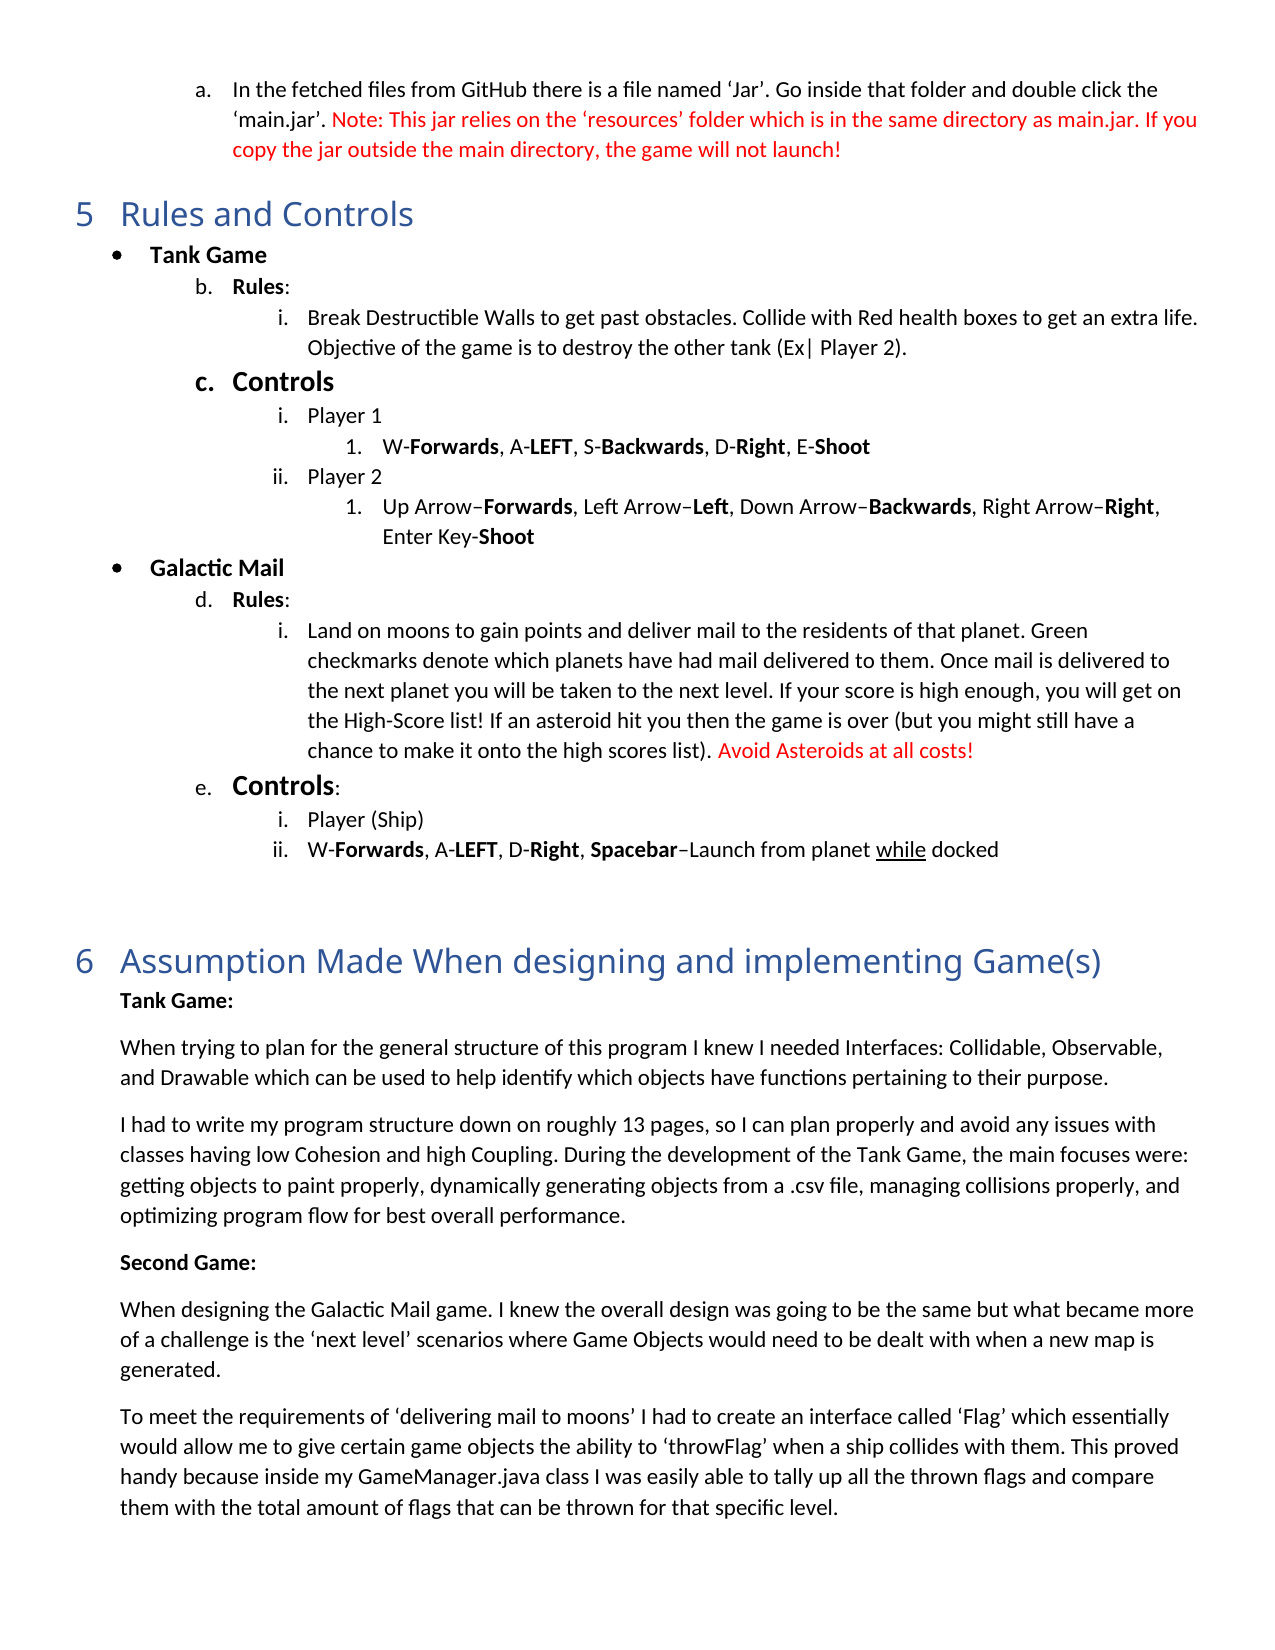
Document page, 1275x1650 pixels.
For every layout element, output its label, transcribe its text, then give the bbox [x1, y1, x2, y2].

list Controls: [195, 767, 1200, 802]
list Galactic Mail [112, 553, 1200, 583]
text I had to write my program structure down on roughly 13 pages, so I can plan properly and avoid any issues with classes having low Cohesion and high Coupling. During the development of the Tank Game, the main focuses were: getting objects to paint properly, dynamically generating objects from a .csv file, managing collisions properly, and optimizing program flow for best overall performance. [120, 1110, 1200, 1229]
text Second Game: [120, 1248, 1200, 1276]
list Tank Game [112, 239, 1200, 270]
list Player 1 [289, 402, 1200, 429]
list Break Destructible Walls to get past obstacles. Collide with Red health boxes to get an extra life. Objective of the game is to destroy the other tank (Ex| Player 2). [289, 303, 1200, 361]
list Up Arrow–Forwards, Left Arrow–Left, Down Arrow–Backwards, Right Arrow–Right, Enter Key-Shoot [345, 492, 1200, 550]
list Rules: [195, 586, 1200, 613]
text When designing the Galactic Mail game. I knew the overall design was going to be the same but what became more of a challenge is the ‘next level’ scenarios where Game Objects would need to be dealt with when a new map is generated. [120, 1295, 1200, 1383]
list Land on moons to gain points and deliver mail to the residents of that planet. Green checkmarks denote which planets have had mail delivered to them. Once mail is delivered to the next planet you will be taken to the next level. If your score is high enough, you will get on the High-Score list! If an asteroid hit you then the game is over (but you might still have a chance to make it onto the high scores list). Avoid Asteroids at all costs! [289, 616, 1200, 764]
subtitle Assumption Made When designing and implementing Game(s) [75, 937, 1200, 983]
list Player (Ship) [289, 805, 1200, 833]
text To meet the requirements of ‘delivering mail to moons’ I had to create an interface called ‘Flag’ which essentially would allow me to give certain game objects the ability to ‘throwFlag’ when a ship collides with them. This proved handy because inside my GameManager.java class I was easily able to tally up all the thrown flags and compare them with the total amount of flags that can be thrown for that specific level. [120, 1402, 1200, 1521]
subtitle Rules and Controls [75, 191, 1200, 236]
list W-Forwards, A-LEFT, D-Right, Spacebar–Launch from planet while docked [289, 835, 1200, 863]
list Player 2 [289, 462, 1200, 490]
list In the fetched files from GitHub there is a file named ‘Jar’. Go inside that folder and double click the ‘main.jar’. Note: This jar relies on the ‘resources’ folder which is in the same directory as main.jar. If you copy the jar outside the main directory, the game will not launch! [195, 75, 1200, 163]
text Tank Game: [120, 986, 1200, 1014]
text When trying to plan for the general structure of this program I knew I needed Interfaces: Collidable, Observable, and Drawable which can be used to help identify which objects have functions pertaining to their purpose. [120, 1033, 1200, 1092]
list Controls [195, 363, 1200, 399]
list W-Forwards, A-LEFT, S-Backwards, D-Right, E-Shoot [345, 432, 1200, 460]
list Rules: [195, 272, 1200, 301]
